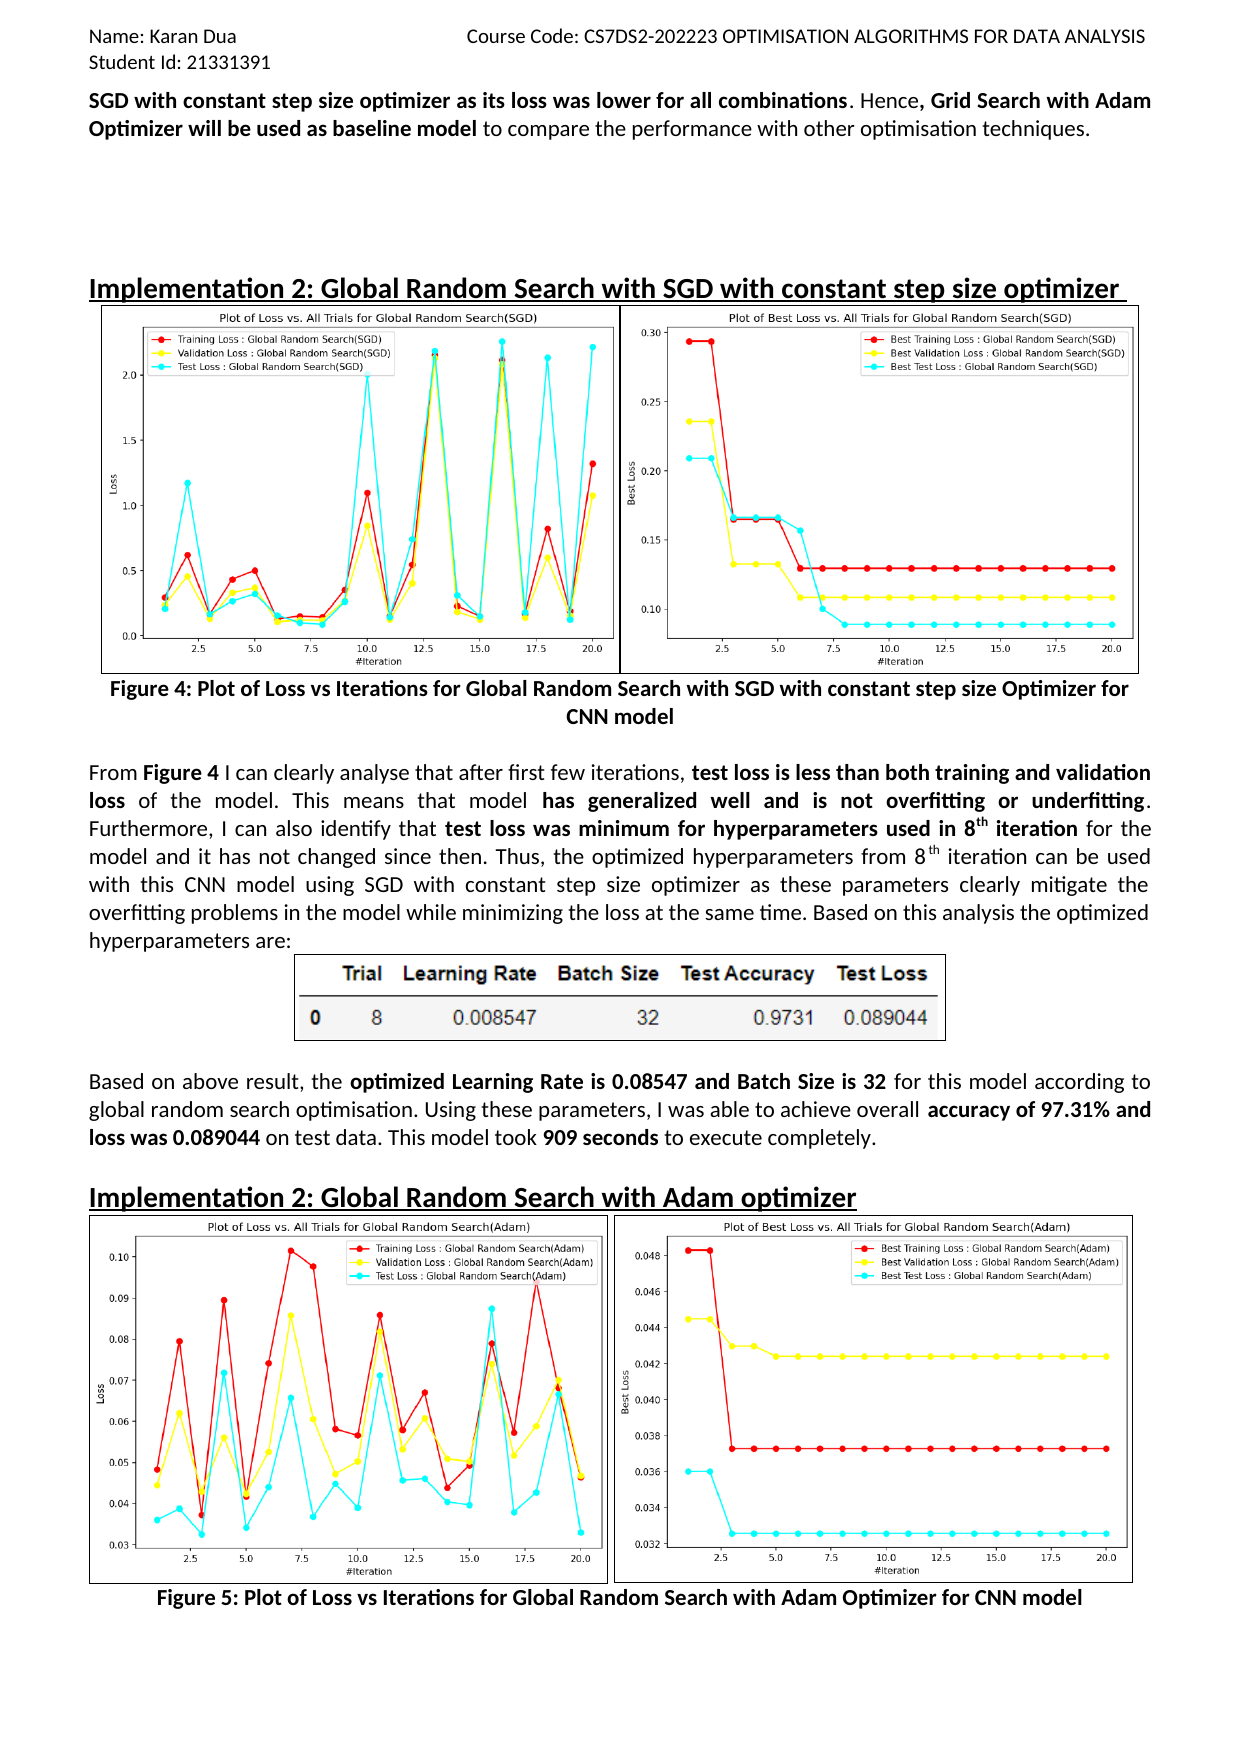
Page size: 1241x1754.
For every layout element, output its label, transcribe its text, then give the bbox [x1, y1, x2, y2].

picture [295, 955, 945, 1040]
text Figure 5: Plot of Loss vs Iterations for Global Random Search with Adam Optimizer for CNN model [89, 1583, 1152, 1611]
text Implementation 2: Global Random Search with SGD with constant step size optimizer [89, 270, 1152, 305]
text From Figure 4 I can clearly analyse that after first few iterations, test loss is less than both training and validation loss of the model. This means that model has generalized well and is not overfitting or underfitting. Furthermore, I can also identify that test loss was minimum for hyperparameters used in 8th iteration for the model and it has not changed since then. Thus, the optimized hyperparameters from 8th iteration can be used with this CNN model using SGD with constant step size optimizer as these parameters clearly mitigate the overfitting problems in the model while minimizing the loss at the same time. Based on this analysis the optimized hyperparameters are: [89, 758, 1152, 954]
text Based on above result, the optimized Learning Rate is 0.08547 and Batch Size is 32 for this model according to global random search optimisation. Using these parameters, I was able to achieve overall accuracy of 97.31% and loss was 0.089044 on test data. This model took 909 seconds to execute completely. [89, 1067, 1152, 1151]
picture [102, 306, 619, 673]
picture [90, 1216, 607, 1583]
text Implementation 2: Global Random Search with Adam optimizer [89, 1179, 1152, 1214]
picture [621, 306, 1138, 673]
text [89, 87, 1152, 143]
text Figure 4: Plot of Loss vs Iterations for Global Random Search with SGD with constant step size Optimizer for CNN model [89, 674, 1152, 730]
picture [615, 1216, 1132, 1582]
